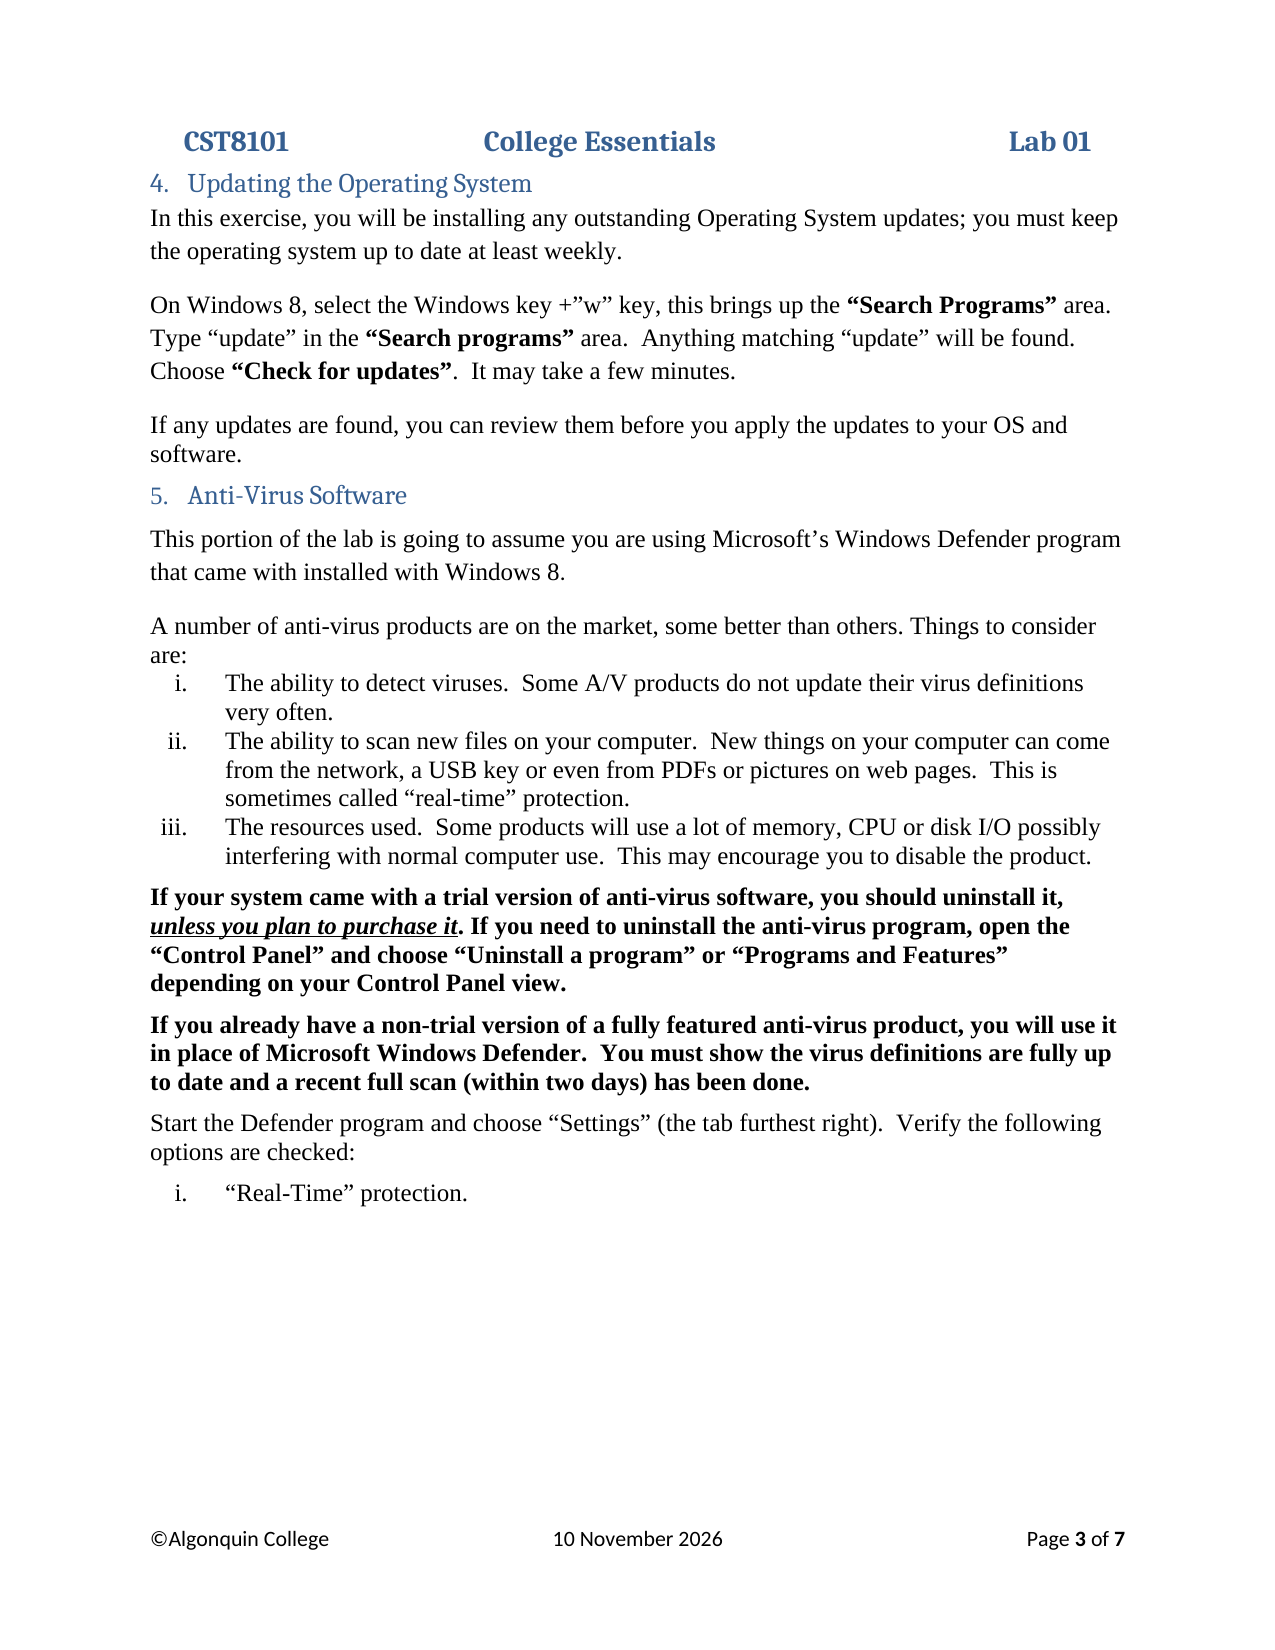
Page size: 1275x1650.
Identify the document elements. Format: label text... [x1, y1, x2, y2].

list “Real-Time” protection. [187, 1178, 1125, 1207]
text If you already have a non-trial version of a fully featured anti-virus product, you will use it in place of Microsoft Windows Defender. You must show the virus definitions are fully up to date and a recent full scan (within two days) has been done. [150, 1010, 1125, 1096]
subtitle Anti-Virus Software [150, 480, 1125, 511]
text On Windows 8, select the Windows key +”w” key, this brings up the “Search Programs” area. Type “update” in the “Search programs” area. Anything matching “update” will be found. Choose “Check for updates”. It may take a few minutes. [150, 290, 1125, 385]
text A number of anti-virus products are on the market, some better than others. Things to consider are: [150, 611, 1125, 668]
text Start the Defender program and choose “Settings” (the tab furthest right). Verify the following options are checked: [150, 1108, 1125, 1166]
subtitle Updating the Operating System [150, 168, 1125, 199]
list The ability to detect viruses. Some A/V products do not update their virus definitions very often. [187, 668, 1125, 726]
text If any updates are found, you can review them before you apply the updates to your OS and software. [150, 410, 1125, 468]
text In this exercise, you will be installing any outstanding Operating System updates; you must keep the operating system up to date at least weekly. [150, 203, 1125, 265]
list The ability to scan new files on your computer. New things on your computer can come from the network, a USB key or even from PDFs or pictures on web pages. This is sometimes called “real-time” protection. [187, 726, 1125, 812]
text This portion of the lab is going to assume you are using Microsoft’s Windows Defender program that came with installed with Windows 8. [150, 524, 1125, 586]
text If your system came with a trial version of anti-virus software, you should uninstall it, unless you plan to purchase it. If you need to uninstall the anti-virus program, open the “Control Panel” and choose “Uninstall a program” or “Programs and Features” depending on your Control Panel view. [150, 882, 1125, 997]
list The resources used. Some products will use a lot of memory, CPU or disk I/O possibly interfering with normal computer use. This may encourage you to disable the product. [187, 812, 1125, 870]
